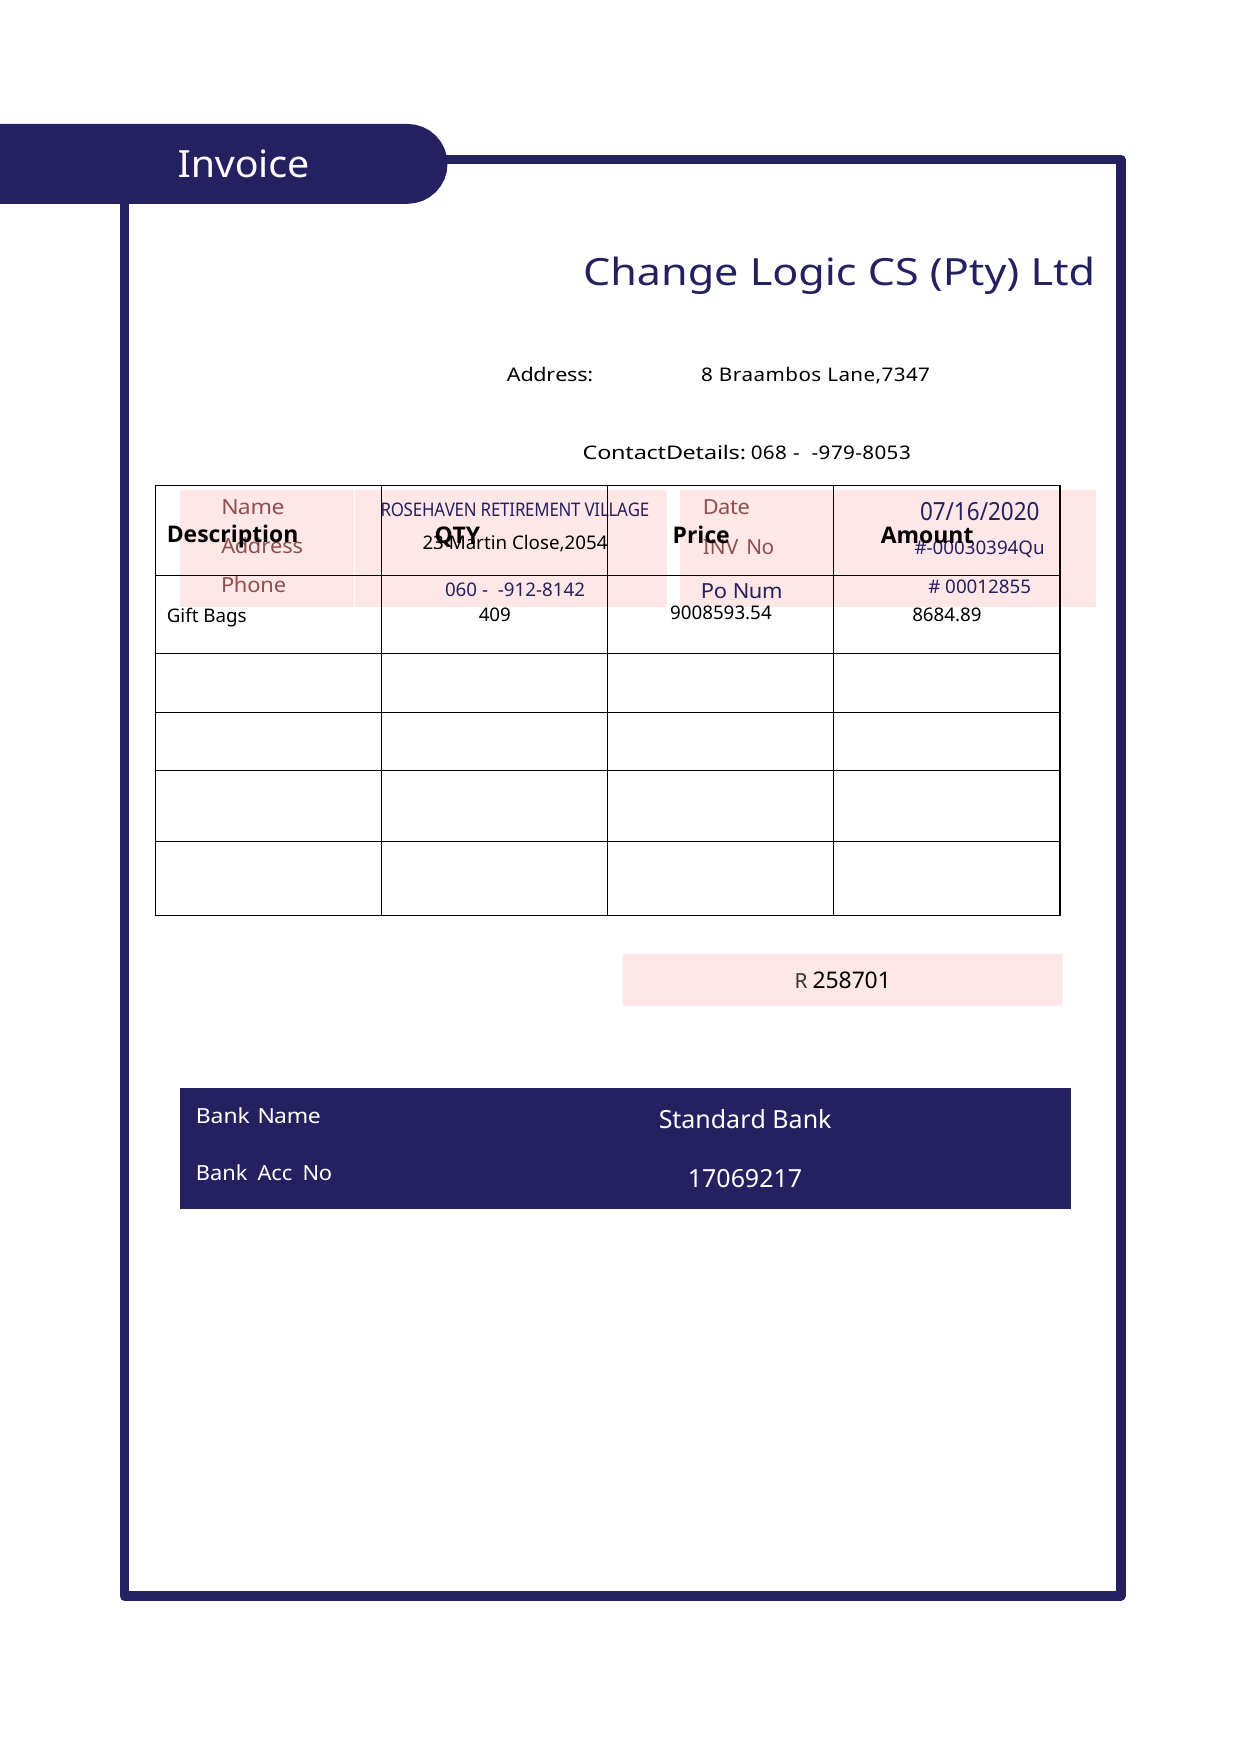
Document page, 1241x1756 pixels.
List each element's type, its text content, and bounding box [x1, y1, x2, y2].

text Address: 8 Braambos Lane,7347 [167, 361, 1111, 387]
table_cell [608, 842, 833, 915]
table_header Bank Name [180, 1088, 419, 1143]
table_cell [608, 771, 833, 841]
table_cell 9008593.54 [608, 576, 833, 653]
table_cell [382, 713, 607, 770]
table_header Price [608, 486, 833, 574]
table_cell [608, 713, 833, 770]
table_header Amount [834, 486, 1059, 574]
table_cell [156, 842, 381, 915]
table_cell [156, 654, 381, 712]
table_cell Bank Acc No [180, 1143, 419, 1209]
table_header Description [156, 486, 381, 574]
table_cell [382, 771, 607, 841]
text ContactDetails: 068 - -979-8053 [582, 439, 1111, 465]
table_cell Gift Bags [156, 576, 381, 653]
table_cell [156, 771, 381, 841]
table_cell [156, 713, 381, 770]
table_cell 8684.89 [834, 576, 1059, 653]
table_cell [834, 771, 1059, 841]
table_cell [834, 842, 1059, 915]
table_header QTY [382, 486, 607, 574]
table_header Standard Bank [419, 1088, 1071, 1143]
table_cell [382, 654, 607, 712]
table_cell 17069217 [419, 1143, 1071, 1209]
table_cell 409 [382, 576, 607, 653]
table_cell [834, 713, 1059, 770]
title Change Logic CS (Pty) Ltd [583, 188, 1111, 296]
table_cell [608, 654, 833, 712]
table_cell [382, 842, 607, 915]
table_cell [834, 654, 1059, 712]
title Invoice [177, 134, 1111, 188]
